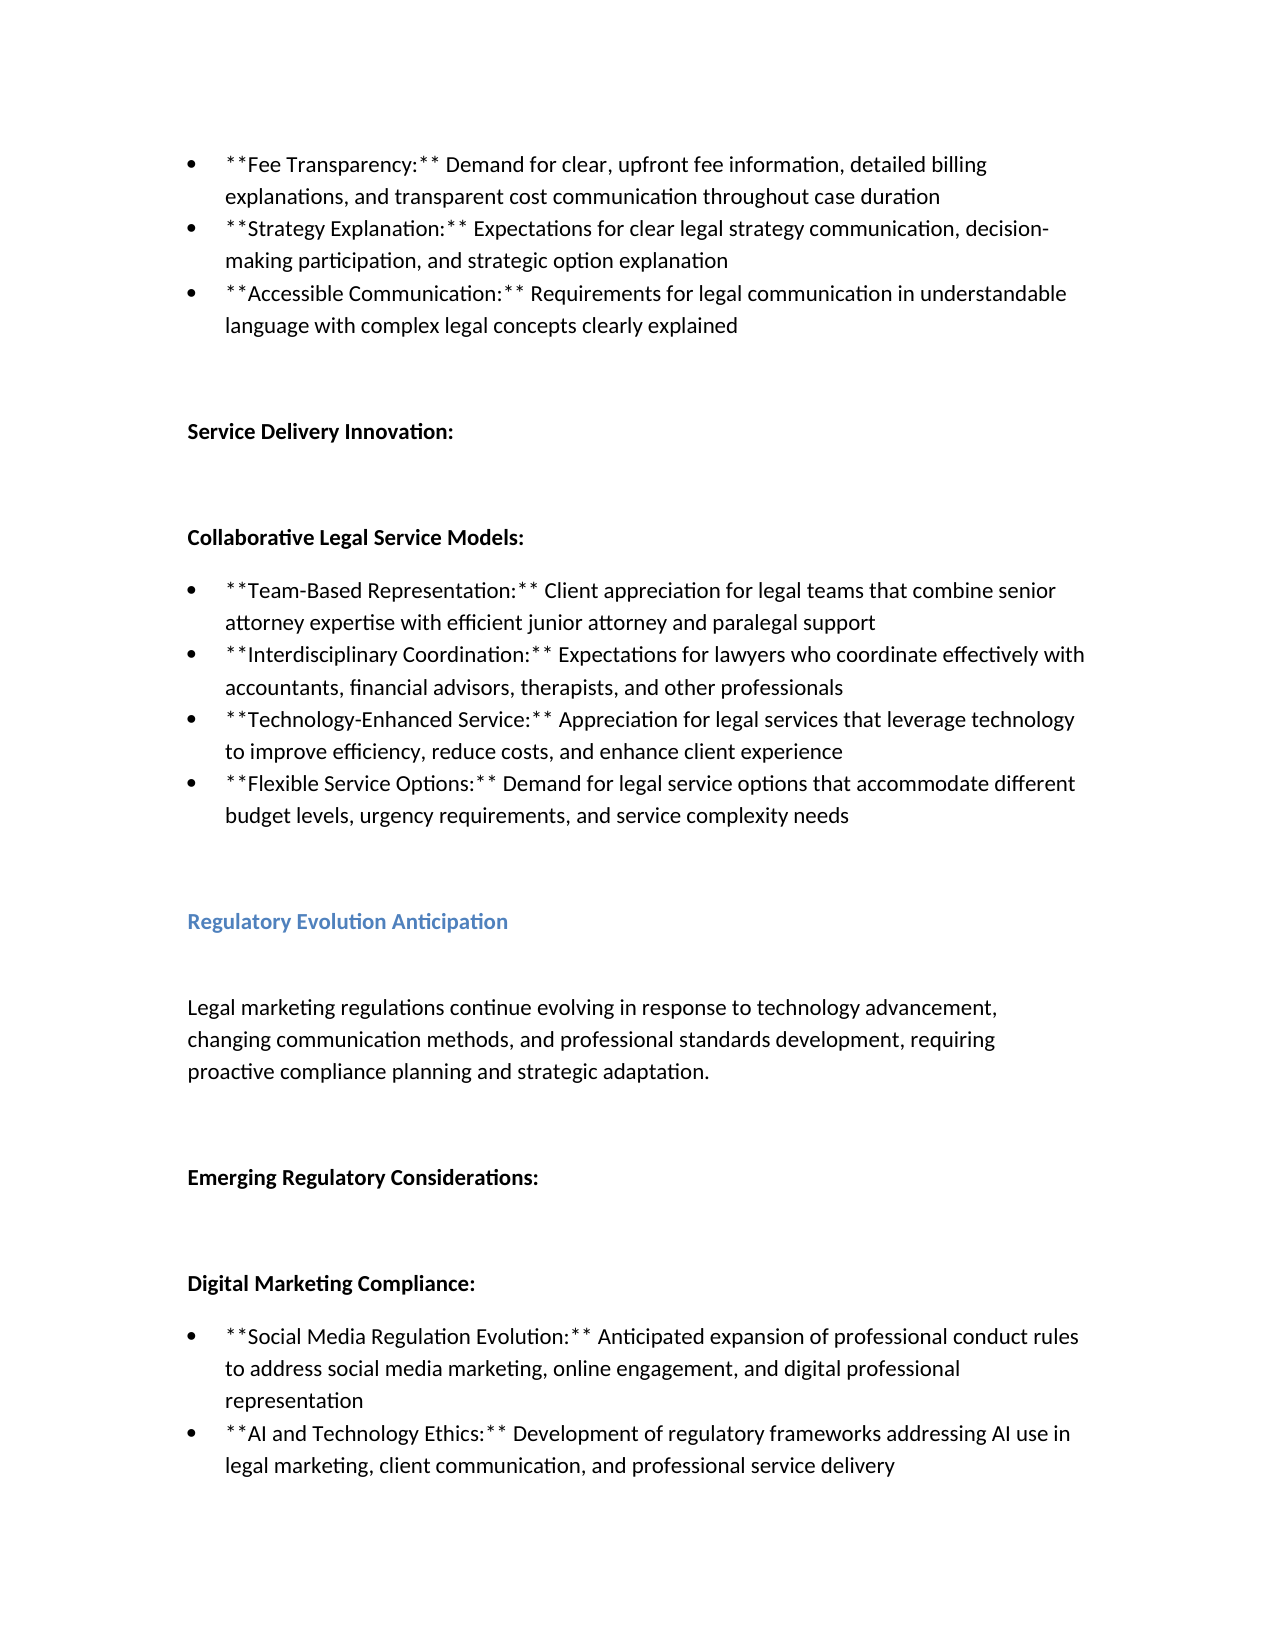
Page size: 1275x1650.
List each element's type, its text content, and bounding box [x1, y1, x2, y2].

text Digital Marketing Compliance: [187, 1269, 1087, 1297]
list **Strategy Explanation:** Expectations for clear legal strategy communication, decision-making participation, and strategic option explanation [187, 214, 1087, 274]
subtitle Regulatory Evolution Anticipation [187, 907, 1087, 935]
list **AI and Technology Ethics:** Development of regulatory frameworks addressing AI use in legal marketing, client communication, and professional service delivery [187, 1419, 1087, 1479]
list **Team-Based Representation:** Client appreciation for legal teams that combine senior attorney expertise with efficient junior attorney and paralegal support [187, 576, 1087, 636]
list **Social Media Regulation Evolution:** Anticipated expansion of professional conduct rules to address social media marketing, online engagement, and digital professional representation [187, 1322, 1087, 1414]
list **Fee Transparency:** Demand for clear, upfront fee information, detailed billing explanations, and transparent cost communication throughout case duration [187, 150, 1087, 210]
list **Accessible Communication:** Requirements for legal communication in understandable language with complex legal concepts clearly explained [187, 279, 1087, 339]
text Collaborative Legal Service Models: [187, 523, 1087, 551]
list **Interdisciplinary Coordination:** Expectations for lawyers who coordinate effectively with accountants, financial advisors, therapists, and other professionals [187, 640, 1087, 701]
text Service Delivery Innovation: [187, 417, 1087, 445]
text Emerging Regulatory Considerations: [187, 1163, 1087, 1191]
list **Flexible Service Options:** Demand for legal service options that accommodate different budget levels, urgency requirements, and service complexity needs [187, 769, 1087, 829]
list **Technology-Enhanced Service:** Appreciation for legal services that leverage technology to improve efficiency, reduce costs, and enhance client experience [187, 705, 1087, 765]
text Legal marketing regulations continue evolving in response to technology advancement, changing communication methods, and professional standards development, requiring proactive compliance planning and strategic adaptation. [187, 993, 1087, 1085]
